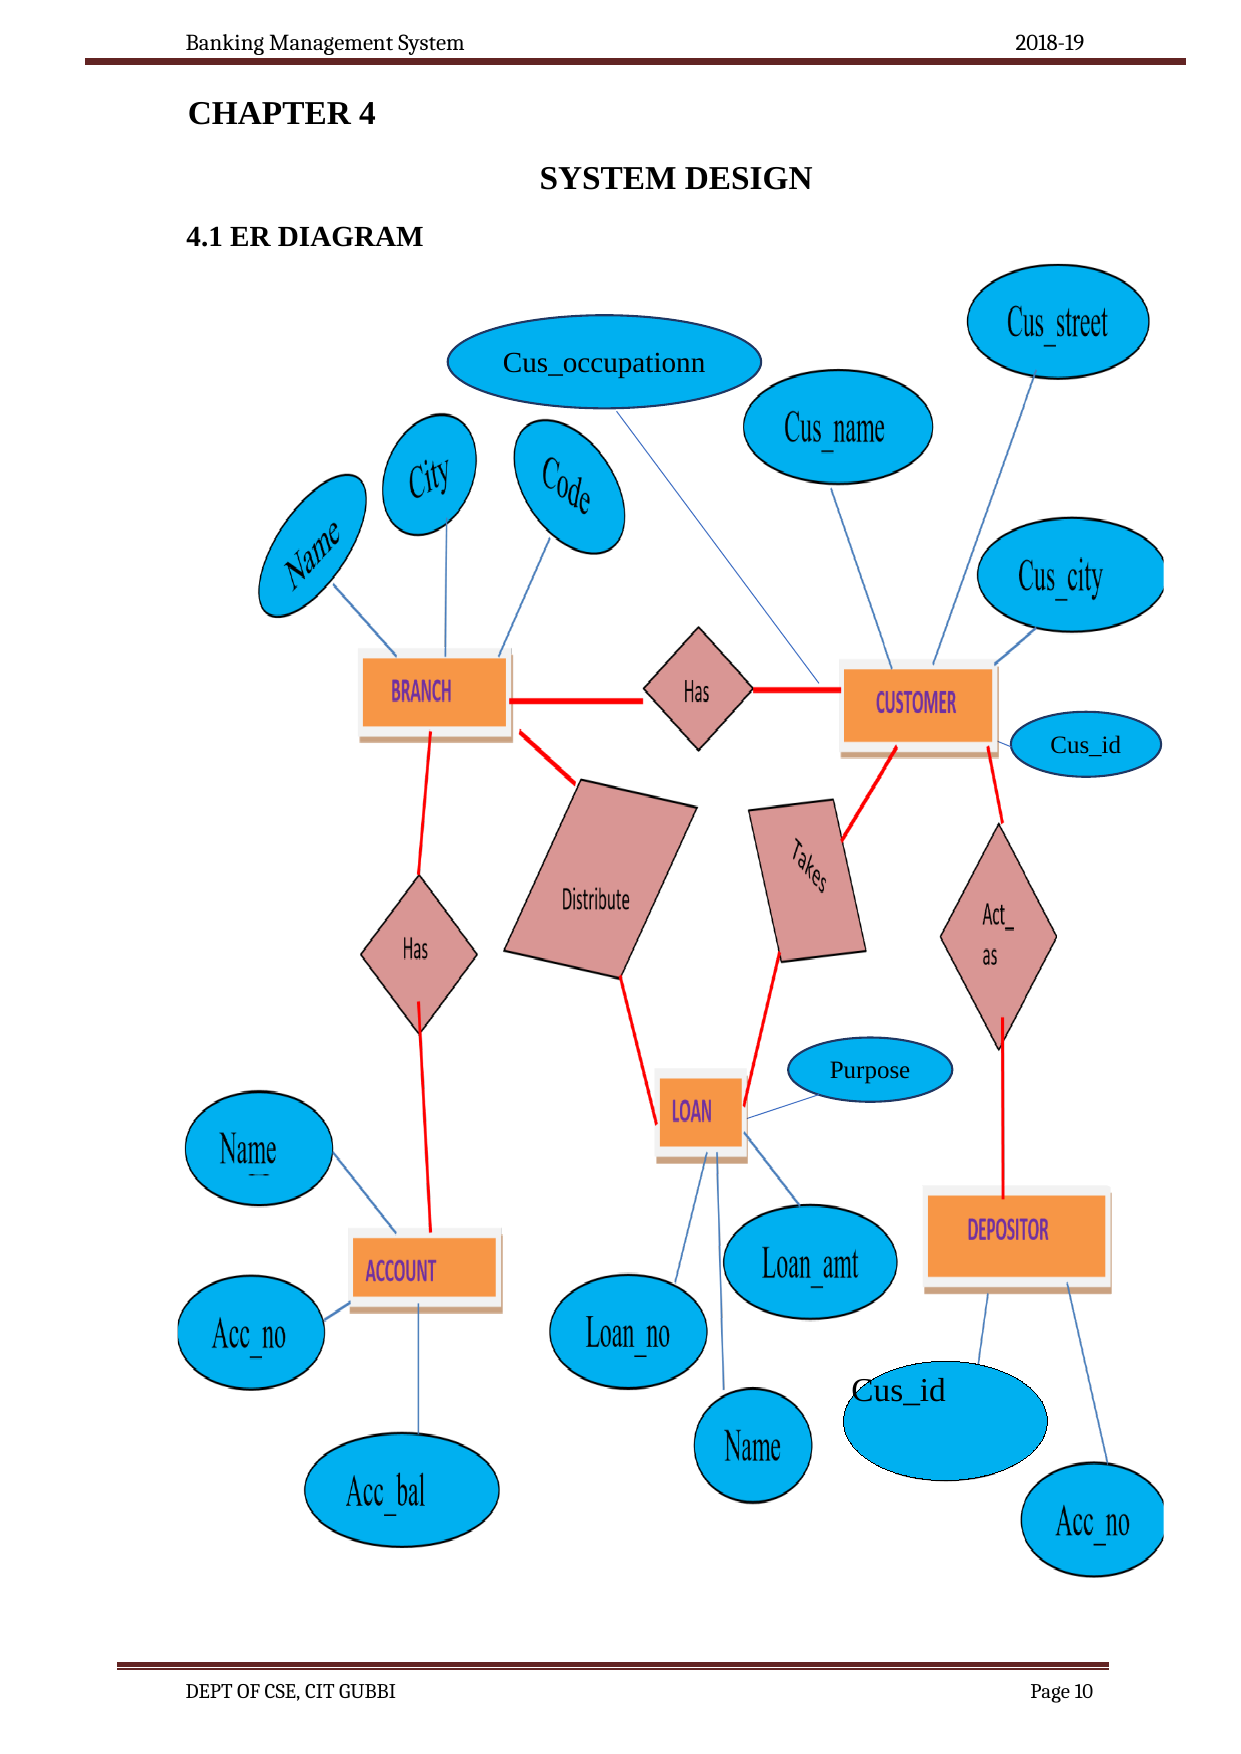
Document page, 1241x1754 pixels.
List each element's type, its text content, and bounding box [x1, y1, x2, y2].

picture [176, 263, 1163, 1574]
text CHAPTER 4 [188, 93, 1129, 132]
picture [1141, 1557, 1151, 1565]
subtitle SYSTEM DESIGN [185, 158, 812, 197]
subtitle 4.1 ER DIAGRAM [186, 219, 1129, 252]
